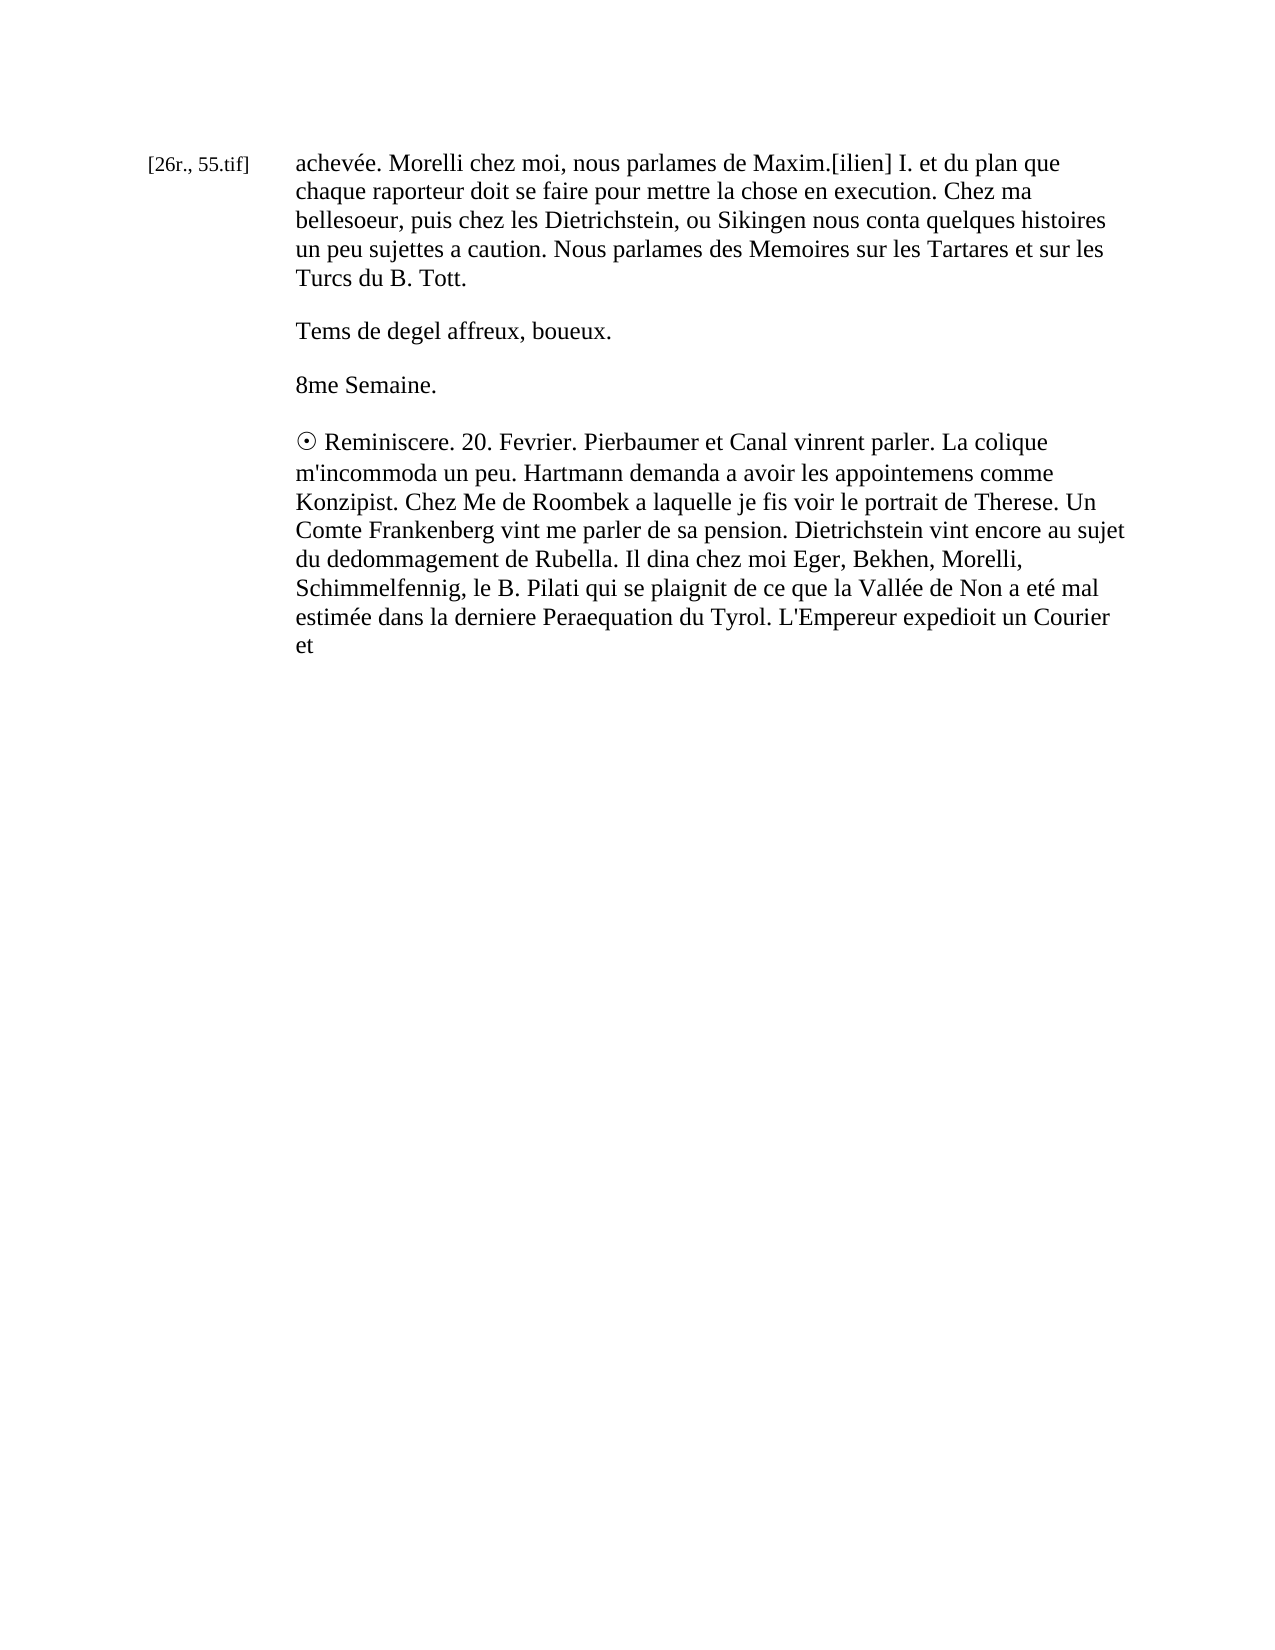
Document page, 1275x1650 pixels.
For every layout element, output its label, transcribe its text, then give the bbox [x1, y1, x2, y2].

text 8me Semaine. [295, 370, 1127, 399]
text Tems de degel affreux, boueux. [295, 316, 1127, 345]
text [26r., 55.tif] achevée. Morelli chez moi, nous parlames de Maxim.[ilien] I. et du plan que chaque raporteur doit se faire pour mettre la chose en execution. Chez ma bellesoeur, puis chez les Dietrichstein, ou Sikingen nous conta quelques histoires un peu sujettes a caution. Nous parlames des Memoires sur les Tartares et sur les Turcs du B. Tott. [148, 148, 1127, 291]
text ☉ Reminiscere. 20. Fevrier. Pierbaumer et Canal vinrent parler. La colique m'incommoda un peu. Hartmann demanda a avoir les appointemens comme Konzipist. Chez Me de Roombek a laquelle je fis voir le portrait de Therese. Un Comte Frankenberg vint me parler de sa pension. Dietrichstein vint encore au sujet du dedommagement de Rubella. Il dina chez moi Eger, Bekhen, Morelli, Schimmelfennig, le B. Pilati qui se plaignit de ce que la Vallée de Non a eté mal estimée dans la derniere Peraequation du Tyrol. L'Empereur expedioit un Courier et [295, 424, 1127, 659]
